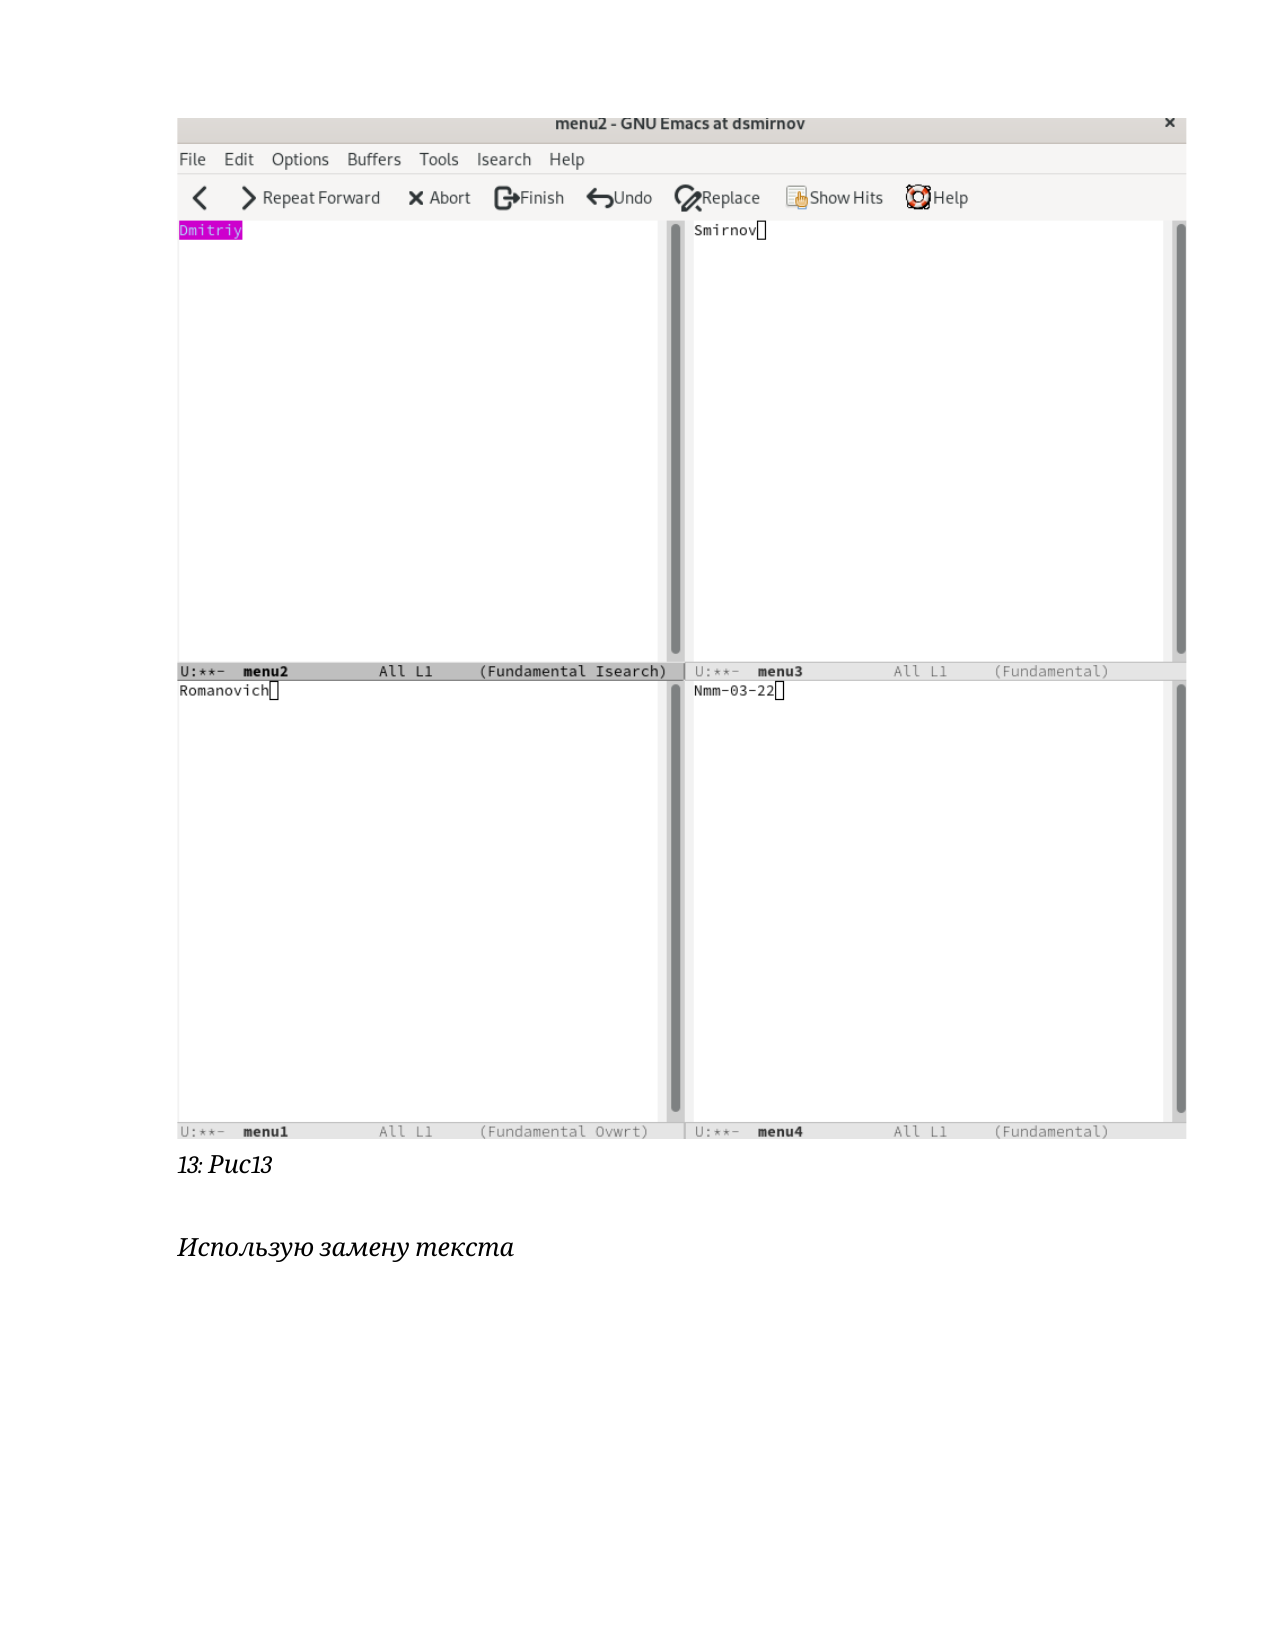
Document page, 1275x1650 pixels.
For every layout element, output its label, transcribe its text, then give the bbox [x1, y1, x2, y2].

text Использую замену текста [177, 1234, 1186, 1262]
text 13: Рис13 [177, 1151, 1186, 1180]
picture [177, 118, 1187, 1139]
